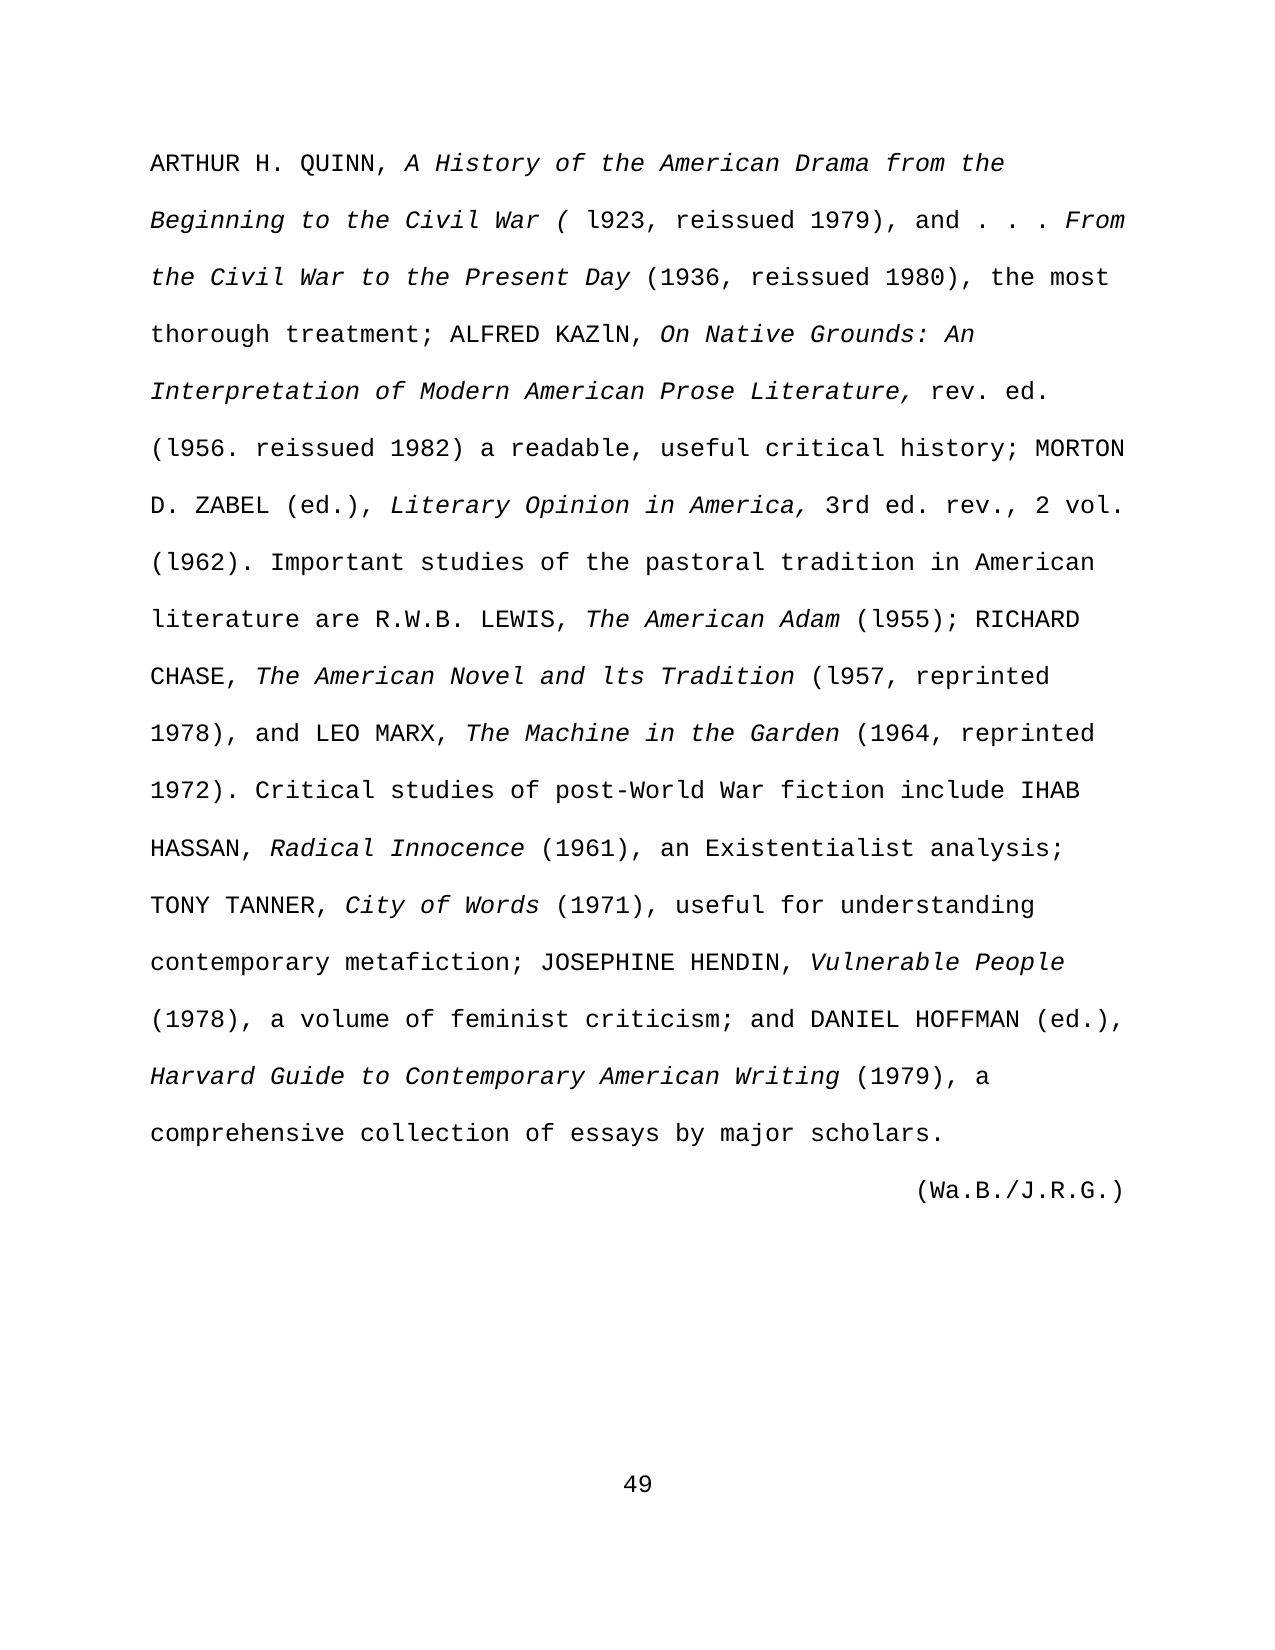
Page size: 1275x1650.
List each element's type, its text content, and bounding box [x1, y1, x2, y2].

text (Wa.B./J.R.G.) [150, 1177, 1125, 1206]
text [150, 150, 1125, 1149]
